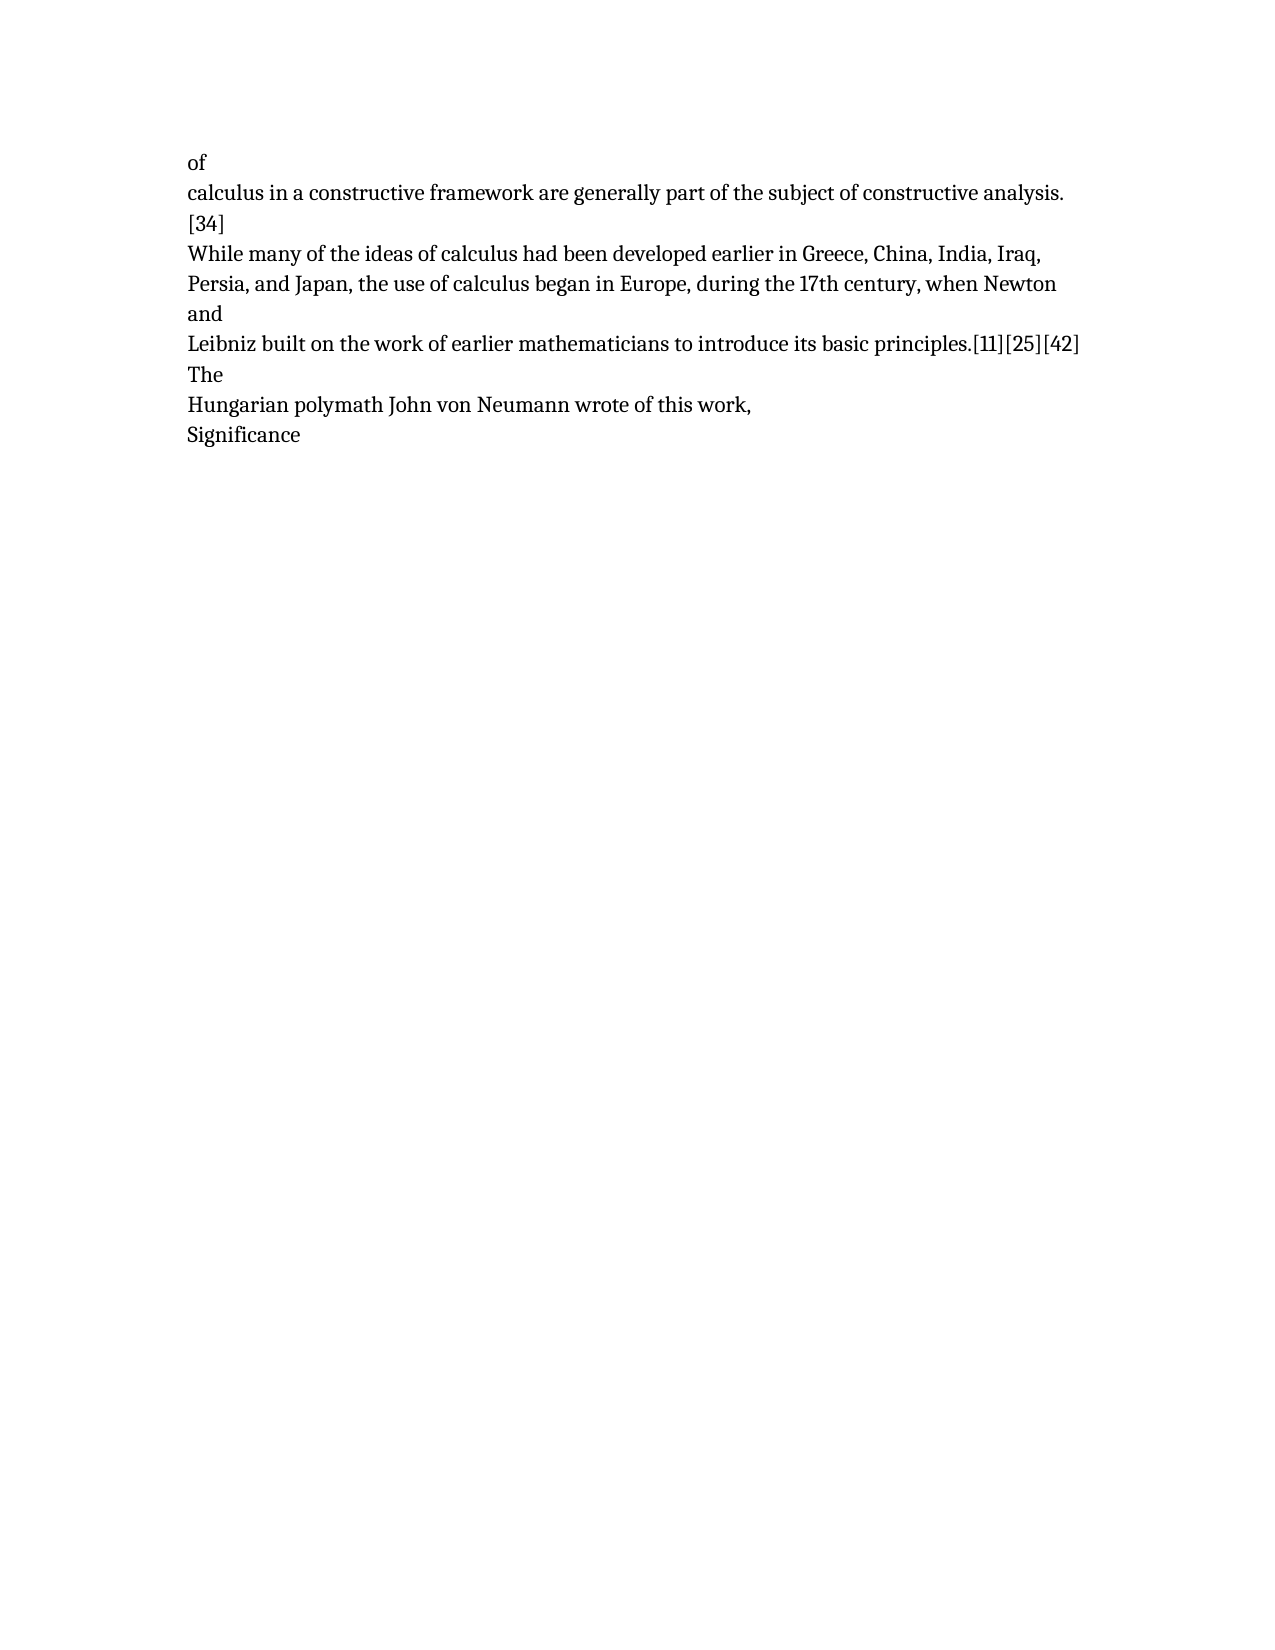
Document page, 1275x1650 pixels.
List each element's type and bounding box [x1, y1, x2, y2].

text [187, 150, 1087, 478]
